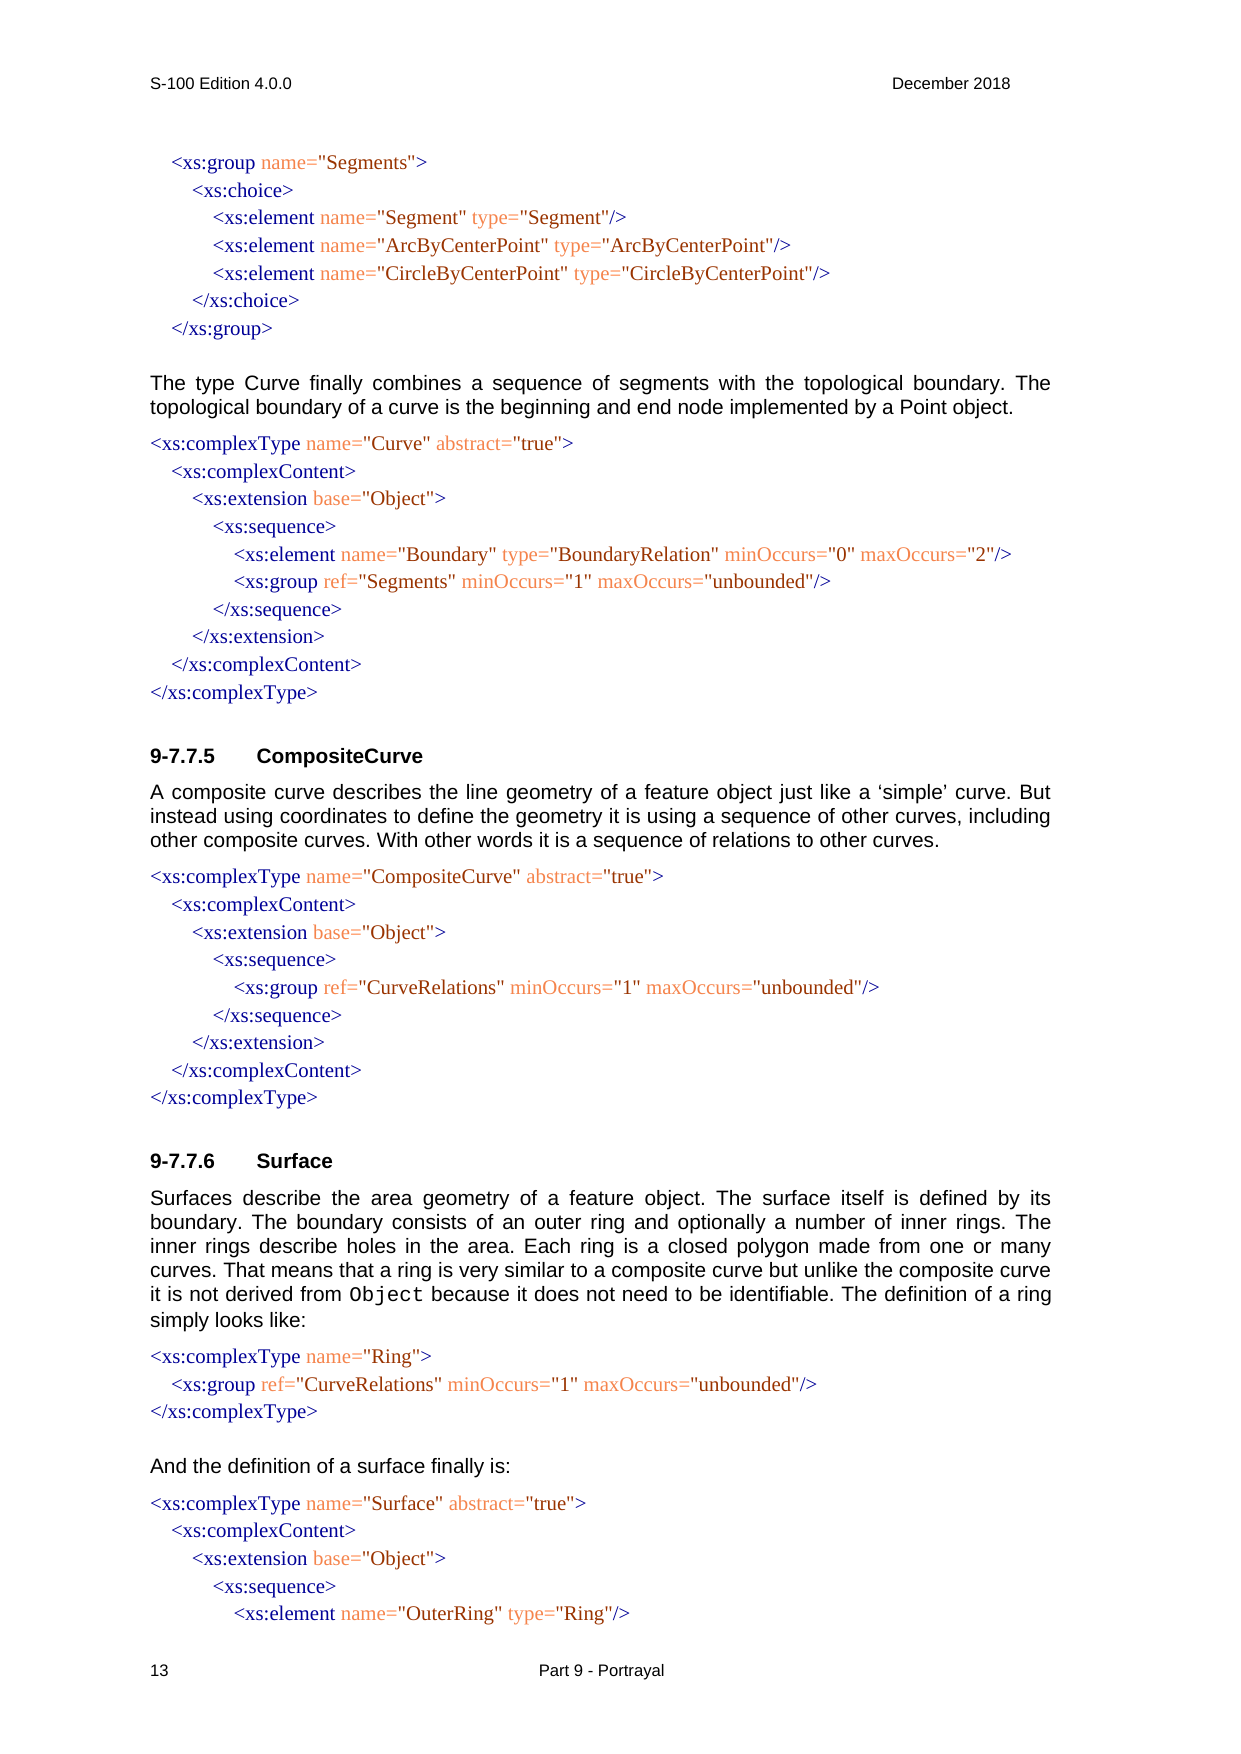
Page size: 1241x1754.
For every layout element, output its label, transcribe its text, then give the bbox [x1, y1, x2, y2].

text A composite curve describes the line geometry of a feature object just like a ‘simple’ curve. But instead using coordinates to define the geometry it is using a sequence of other curves, including other composite curves. With other words it is a sequence of relations to other curves. [150, 780, 1053, 852]
subtitle CompositeCurve [150, 744, 1053, 768]
text And the definition of a surface finally is: [150, 1454, 1053, 1478]
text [150, 1491, 1053, 1625]
text Surfaces describe the area geometry of a feature object. The surface itself is defined by its boundary. The boundary consists of an outer ring and optionally a number of inner rings. The inner rings describe holes in the area. Each ring is a closed polygon made from one or many curves. That means that a ring is very similar to a composite curve but unlike the composite curve it is not derived from Object because it does not need to be identifiable. The definition of a ring simply looks like: [150, 1186, 1053, 1331]
subtitle Surface [150, 1149, 1053, 1173]
text <xs:complexType name="Ring"> <xs:group ref="CurveRelations" minOccurs="1" maxOccurs="unbounded"/> </xs:complexType> [150, 1344, 1053, 1451]
text <xs:complexType name="CompositeCurve" abstract="true"> <xs:complexContent> <xs:extension base="Object"> <xs:sequence> <xs:group ref="CurveRelations" minOccurs="1" maxOccurs="unbounded"/> </xs:sequence> </xs:extension> </xs:complexContent> </xs:complexType> [150, 864, 1053, 1109]
text <xs:complexType name="Curve" abstract="true"> <xs:complexContent> <xs:extension base="Object"> <xs:sequence> <xs:element name="Boundary" type="BoundaryRelation" minOccurs="0" maxOccurs="2"/> <xs:group ref="Segments" minOccurs="1" maxOccurs="unbounded"/> </xs:sequence> </xs:extension> </xs:complexContent> </xs:complexType> [150, 431, 1053, 704]
text The type Curve finally combines a sequence of segments with the topological boundary. The topological boundary of a curve is the beginning and end node implemented by a Point object. [150, 371, 1053, 419]
text <xs:group name="Segments"> <xs:choice> <xs:element name="Segment" type="Segment"/> <xs:element name="ArcByCenterPoint" type="ArcByCenterPoint"/> <xs:element name="CircleByCenterPoint" type="CircleByCenterPoint"/> </xs:choice> </xs:group> [150, 150, 1053, 367]
